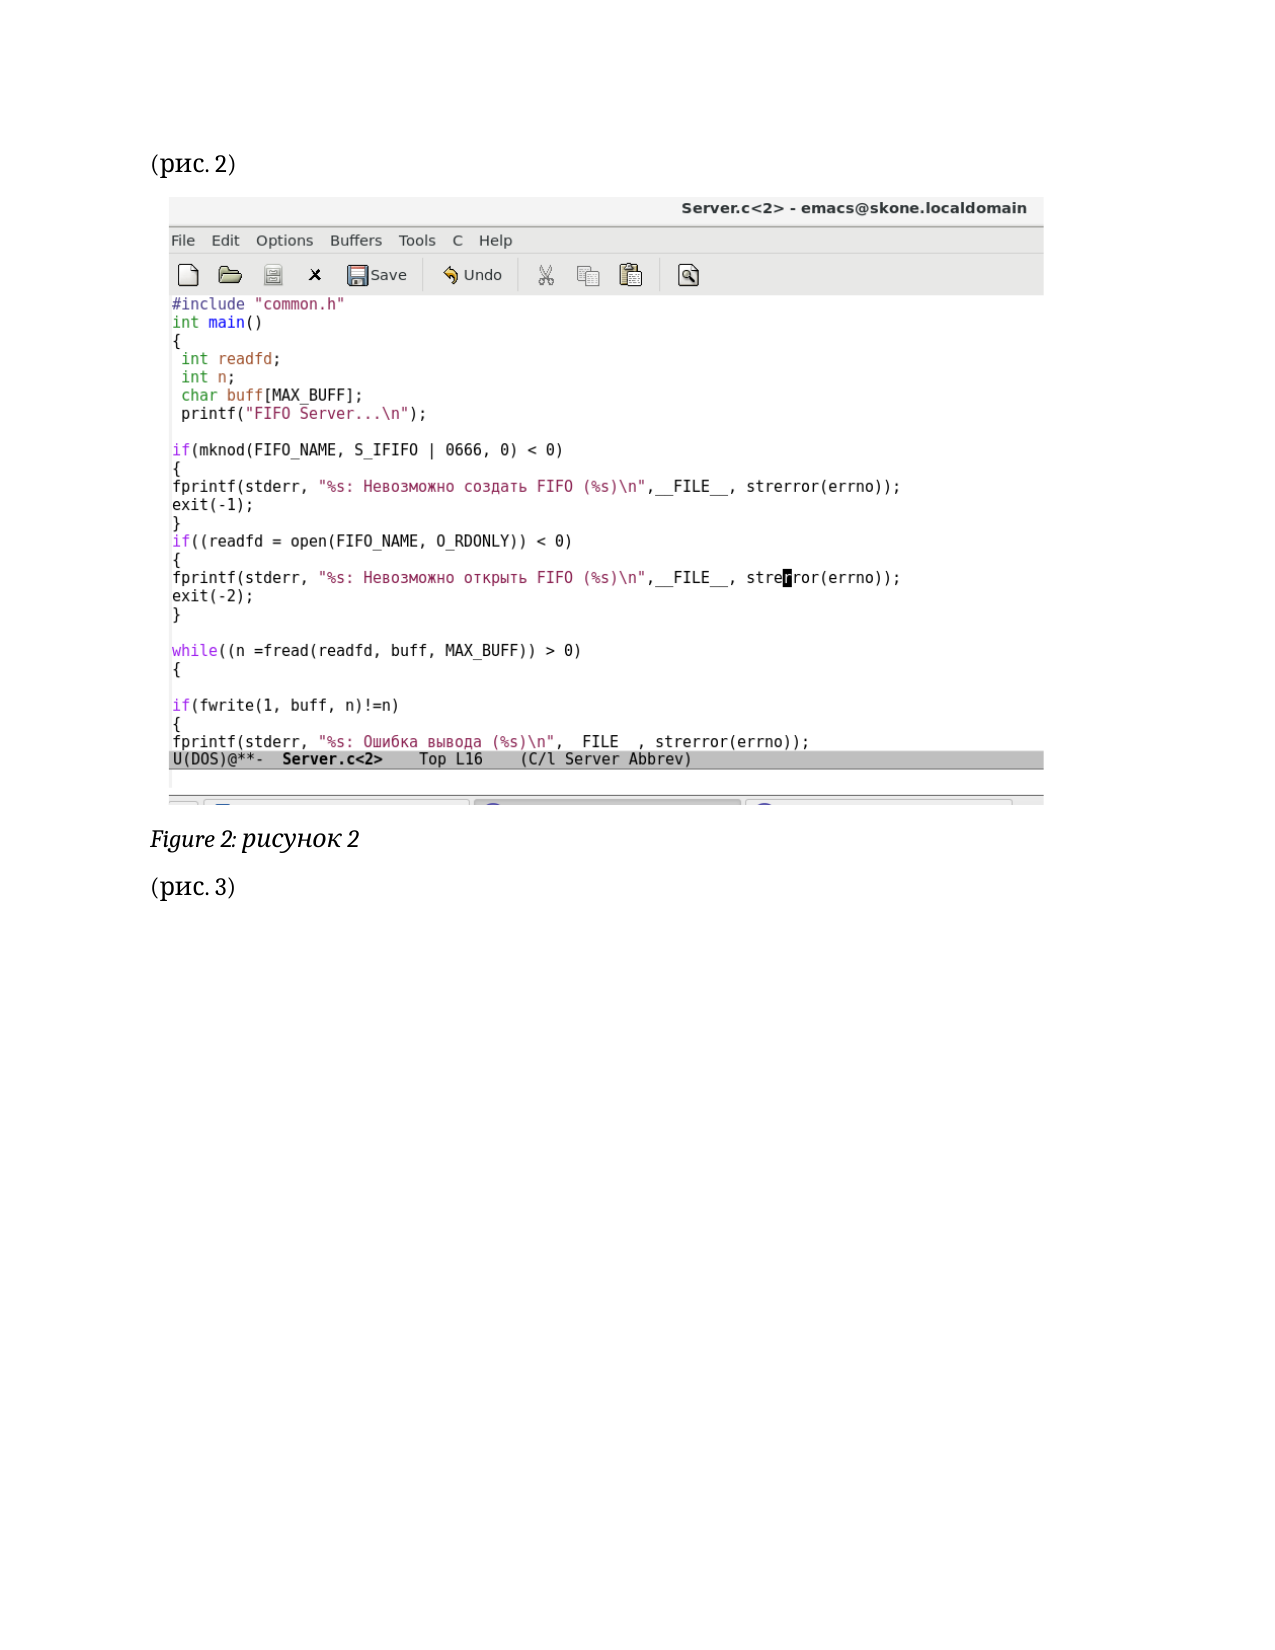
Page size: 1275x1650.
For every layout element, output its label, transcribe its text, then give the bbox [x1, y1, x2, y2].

text (рис. 3) [150, 873, 1125, 901]
text Figure 2: рисунок 2 [150, 825, 1125, 854]
text (рис. 2) [150, 150, 1125, 179]
picture [168, 197, 1044, 805]
